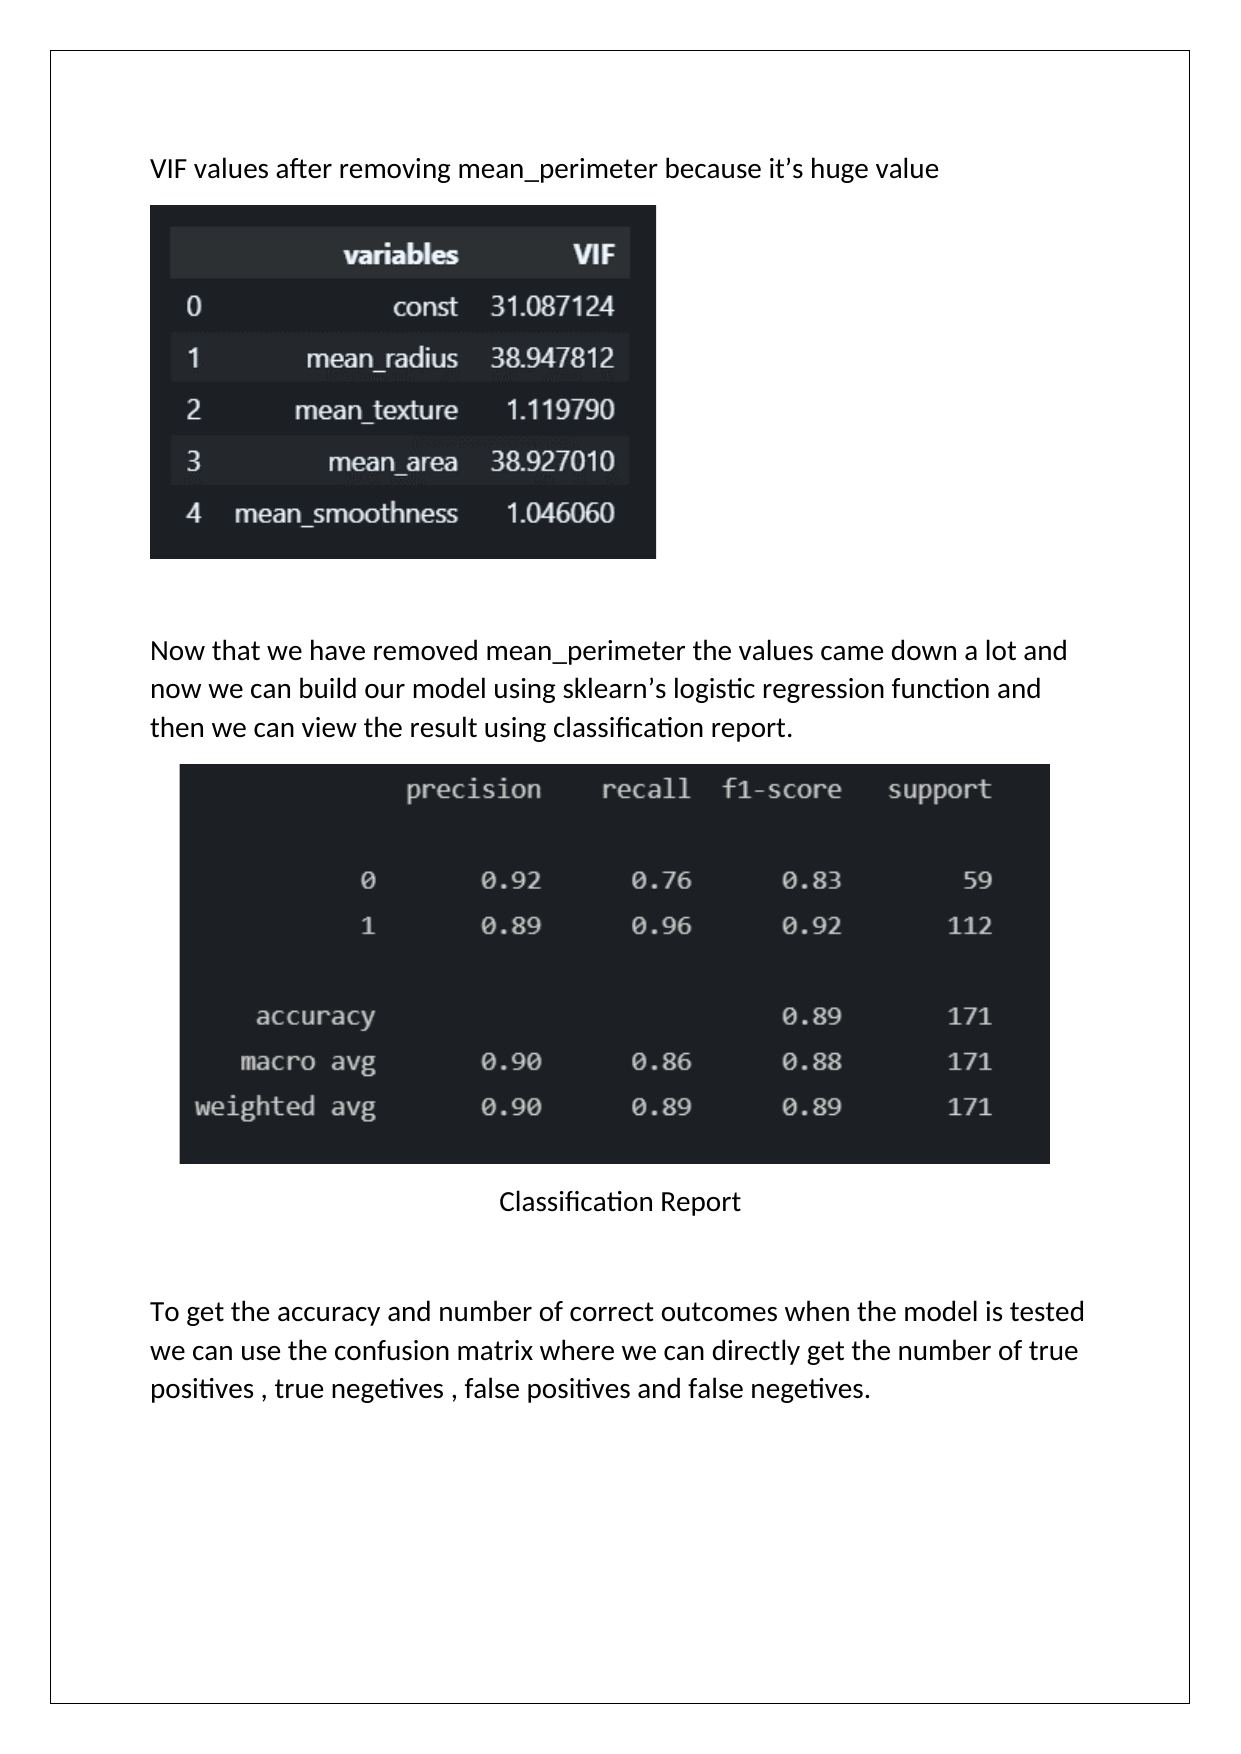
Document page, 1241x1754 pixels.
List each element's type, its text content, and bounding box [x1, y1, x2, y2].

picture [150, 205, 657, 559]
text Classification Report [150, 1183, 1090, 1218]
text To get the accuracy and number of correct outcomes when the model is tested we can use the confusion matrix where we can directly get the number of true positives , true negetives , false positives and false negetives. [150, 1293, 1090, 1406]
text Now that we have removed mean_perimeter the values came down a lot and now we can build our model using sklearn’s logistic regression function and then we can view the result using classification report. [150, 632, 1090, 745]
picture [179, 764, 1050, 1164]
text VIF values after removing mean_perimeter because it’s huge value [150, 150, 1090, 186]
